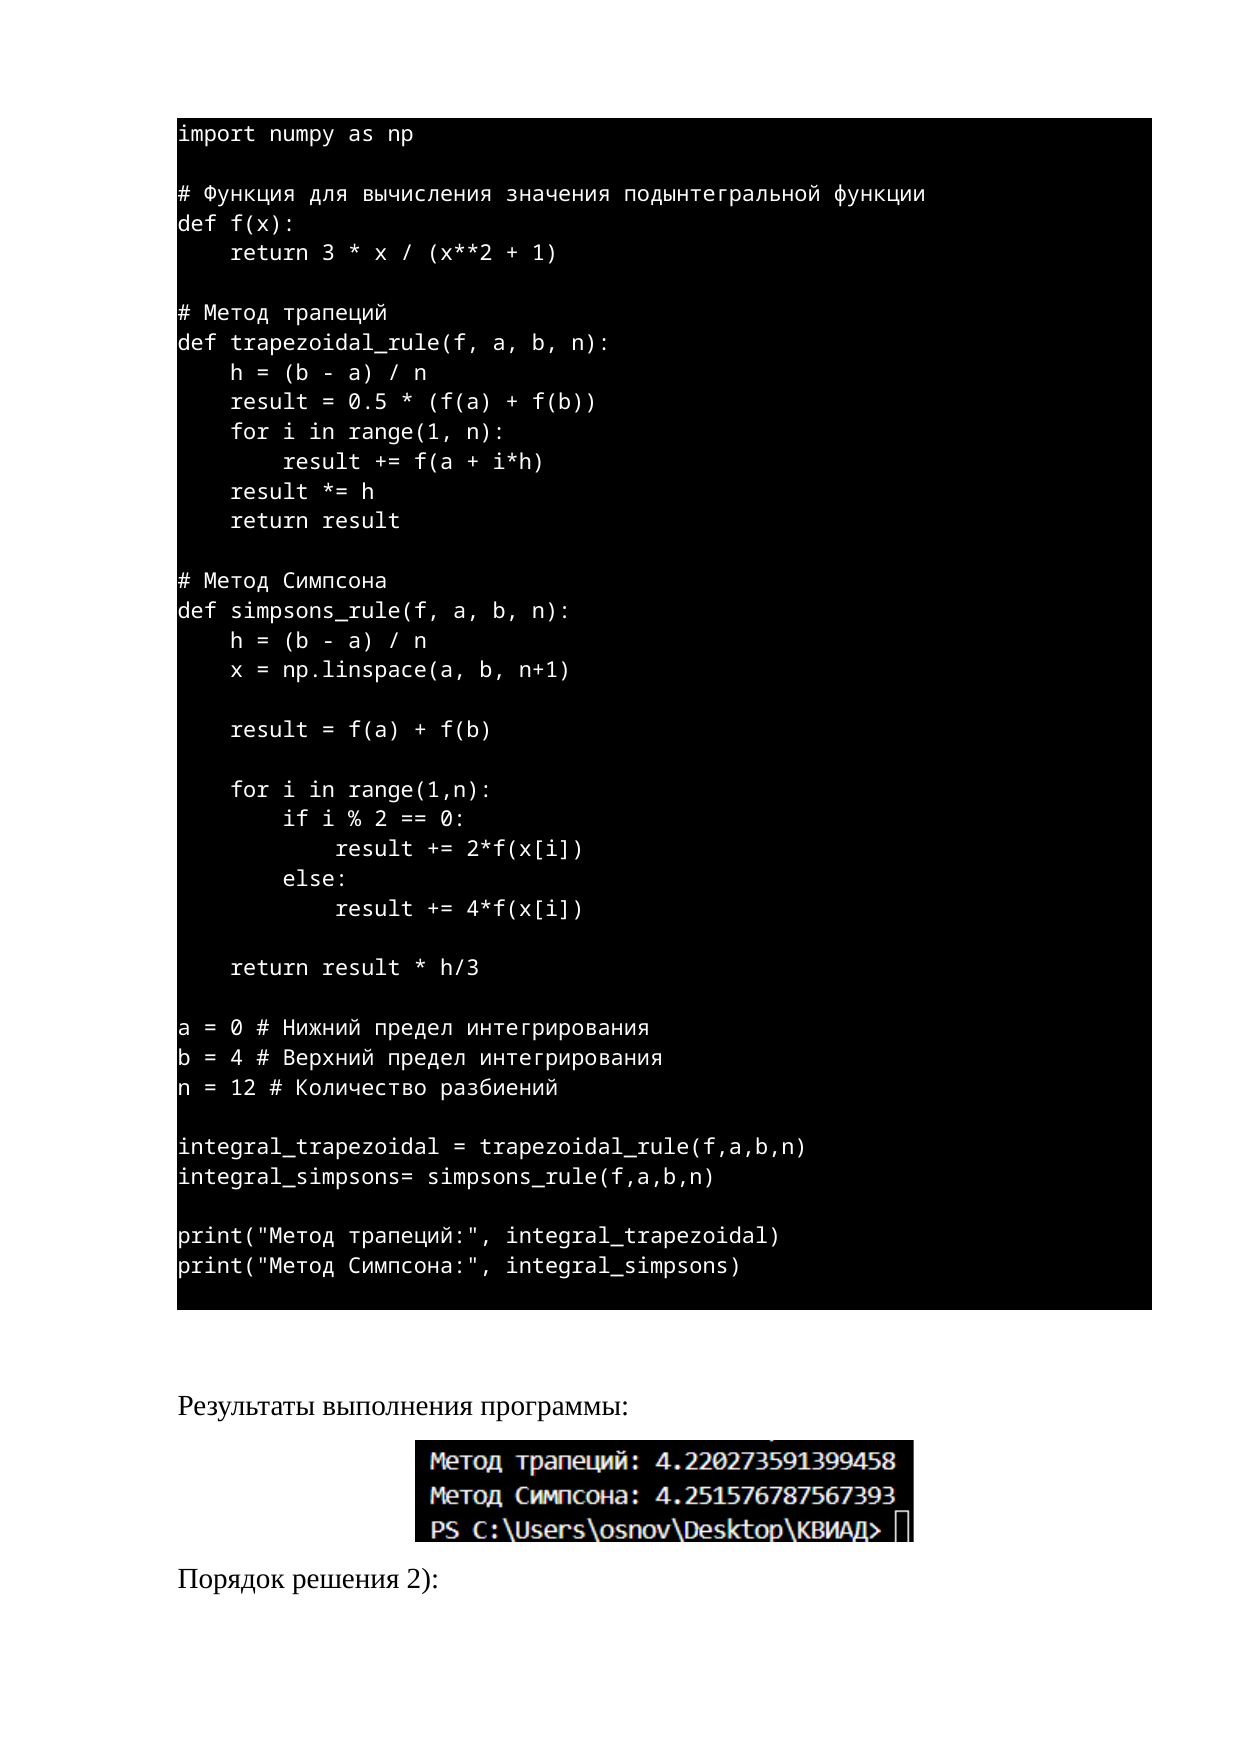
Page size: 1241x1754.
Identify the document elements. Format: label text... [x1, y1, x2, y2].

text Порядок решения 2): [177, 1561, 1152, 1594]
text a = 0 # Нижний предел интегрирования [177, 1012, 1152, 1042]
text def trapezoidal_rule(f, a, b, n): [177, 327, 1152, 356]
text n = 12 # Количество разбиений [177, 1071, 1152, 1101]
text import numpy as np [177, 118, 1152, 148]
text x = np.linspace(a, b, n+1) [177, 654, 1152, 684]
text if i % 2 == 0: [177, 803, 1152, 833]
text return result * h/3 [177, 952, 1152, 982]
picture [415, 1440, 914, 1542]
text for i in range(1,n): [177, 773, 1152, 803]
text result += f(a + i*h) [177, 446, 1152, 476]
text return 3 * x / (x**2 + 1) [177, 237, 1152, 267]
text print("Метод Симпсона:", integral_simpsons) [177, 1250, 1152, 1280]
text # Функция для вычисления значения подынтегральной функции [177, 178, 1152, 207]
text Результаты выполнения программы: [177, 1388, 1152, 1421]
text result += 4*f(x[i]) [177, 893, 1152, 922]
text return result [177, 505, 1152, 535]
text # Метод трапеций [177, 297, 1152, 327]
text print("Метод трапеций:", integral_trapezoidal) [177, 1220, 1152, 1250]
text # Метод Симпсона [177, 565, 1152, 595]
text for i in range(1, n): [177, 416, 1152, 446]
text h = (b - a) / n [177, 356, 1152, 386]
text def f(x): [177, 207, 1152, 237]
text result = 0.5 * (f(a) + f(b)) [177, 386, 1152, 416]
text b = 4 # Верхний предел интегрирования [177, 1042, 1152, 1071]
text h = (b - a) / n [177, 624, 1152, 654]
text else: [177, 863, 1152, 893]
text integral_simpsons= simpsons_rule(f,a,b,n) [177, 1161, 1152, 1191]
text def simpsons_rule(f, a, b, n): [177, 595, 1152, 624]
text integral_trapezoidal = trapezoidal_rule(f,a,b,n) [177, 1131, 1152, 1161]
text result *= h [177, 476, 1152, 505]
text result = f(a) + f(b) [177, 714, 1152, 744]
text result += 2*f(x[i]) [177, 833, 1152, 863]
